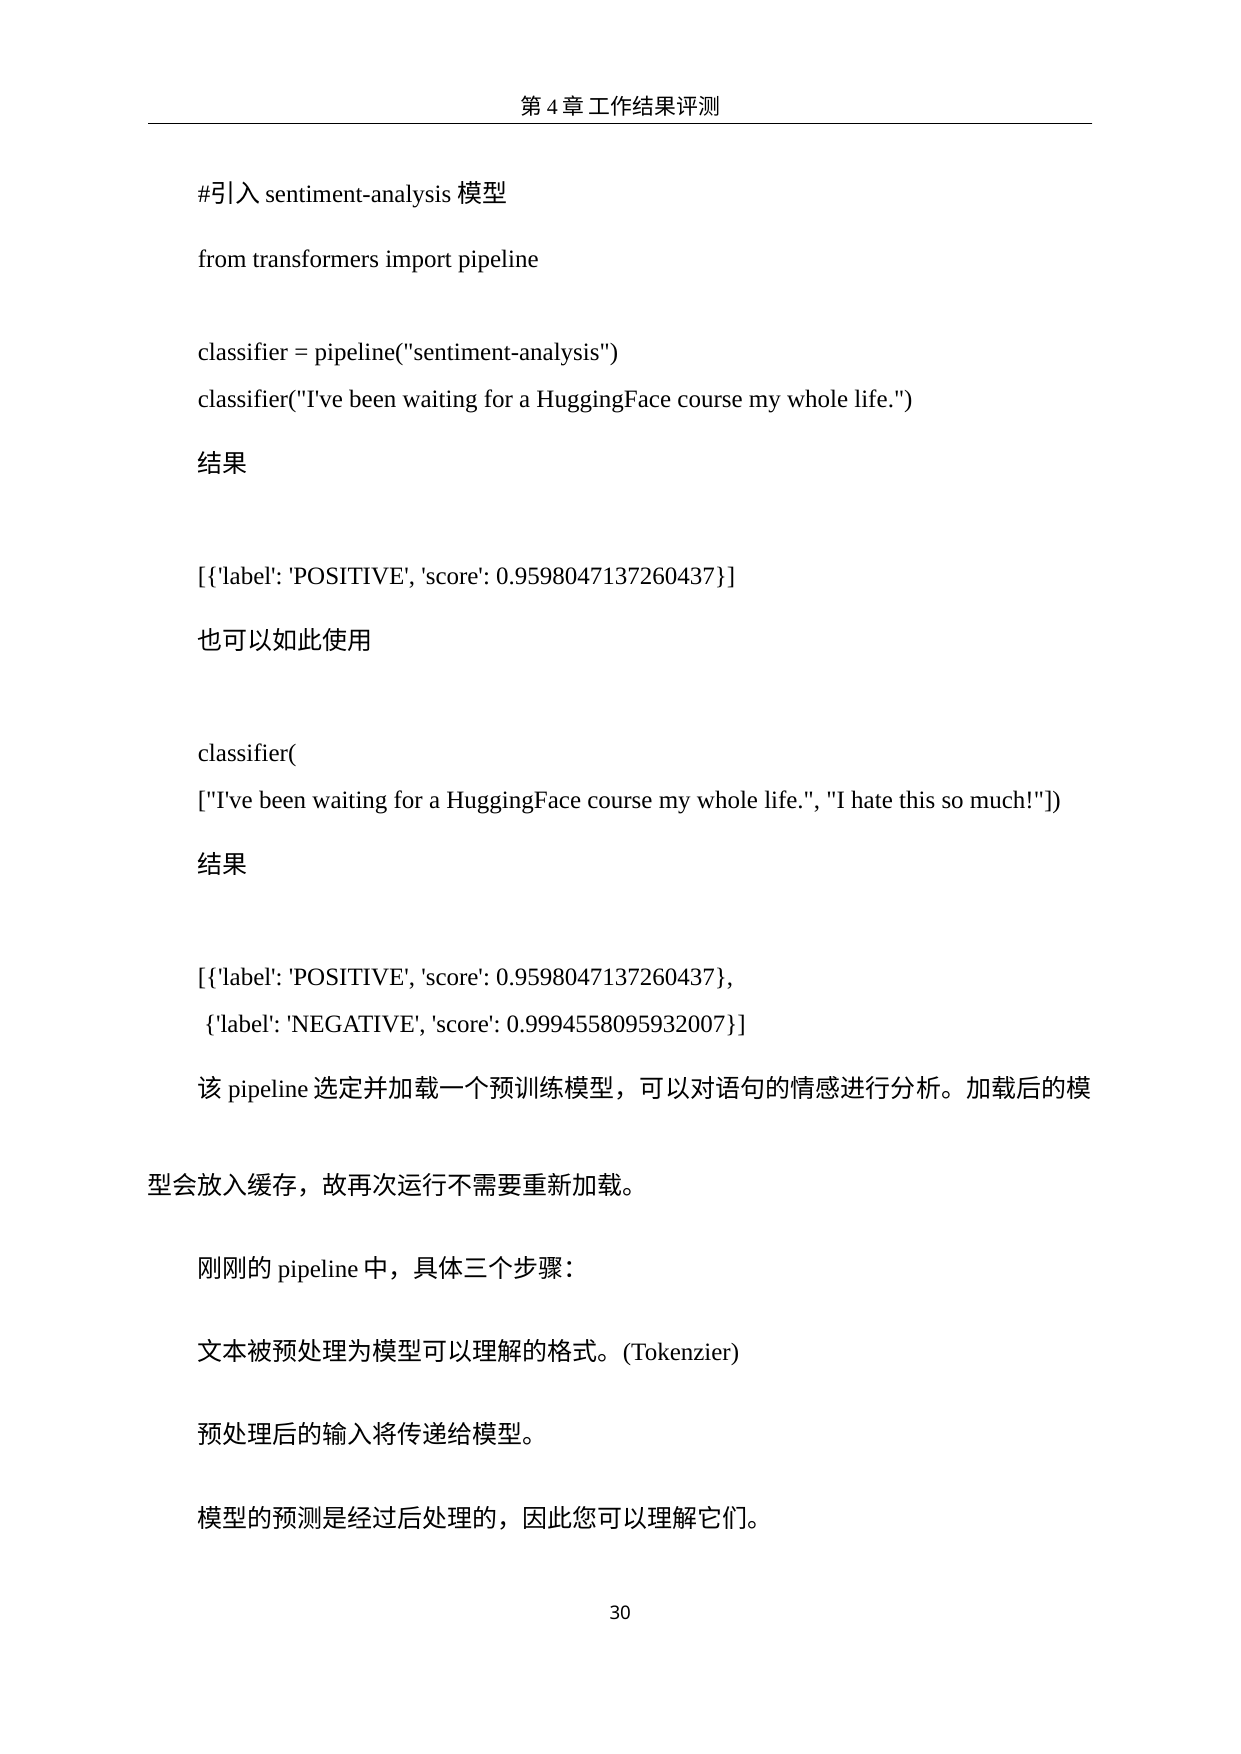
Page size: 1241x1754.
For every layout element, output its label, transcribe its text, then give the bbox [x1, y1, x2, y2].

text {'label': 'NEGATIVE', 'score': 0.9994558095932007}] [148, 1007, 1092, 1039]
text [{'label': 'POSITIVE', 'score': 0.9598047137260437}, [148, 960, 1092, 992]
text #引入sentiment-analysis 模型 [148, 159, 1092, 224]
text 结果 [148, 429, 1092, 494]
text classifier = pipeline("sentiment-analysis") [148, 336, 1092, 368]
text 刚刚的pipeline中，具体三个步骤： [148, 1234, 1092, 1299]
text 文本被预处理为模型可以理解的格式。(Tokenzier) [148, 1317, 1092, 1382]
text [{'label': 'POSITIVE', 'score': 0.9598047137260437}] [148, 559, 1092, 592]
text 预处理后的输入将传递给模型。 [148, 1401, 1092, 1466]
text from transformers import pipeline [148, 242, 1092, 274]
text 也可以如此使用 [148, 606, 1092, 671]
text classifier("I've been waiting for a HuggingFace course my whole life.") [148, 382, 1092, 415]
text 模型的预测是经过后处理的，因此您可以理解它们。 [148, 1484, 1092, 1549]
text 该pipeline选定并加载一个预训练模型，可以对语句的情感进行分析。加载后的模型会放入缓存，故再次运行不需要重新加载。 [148, 1054, 1092, 1216]
text ["I've been waiting for a HuggingFace course my whole life.", "I hate this so much!"]) [148, 783, 1092, 816]
text classifier( [148, 736, 1092, 769]
text 结果 [148, 830, 1092, 895]
